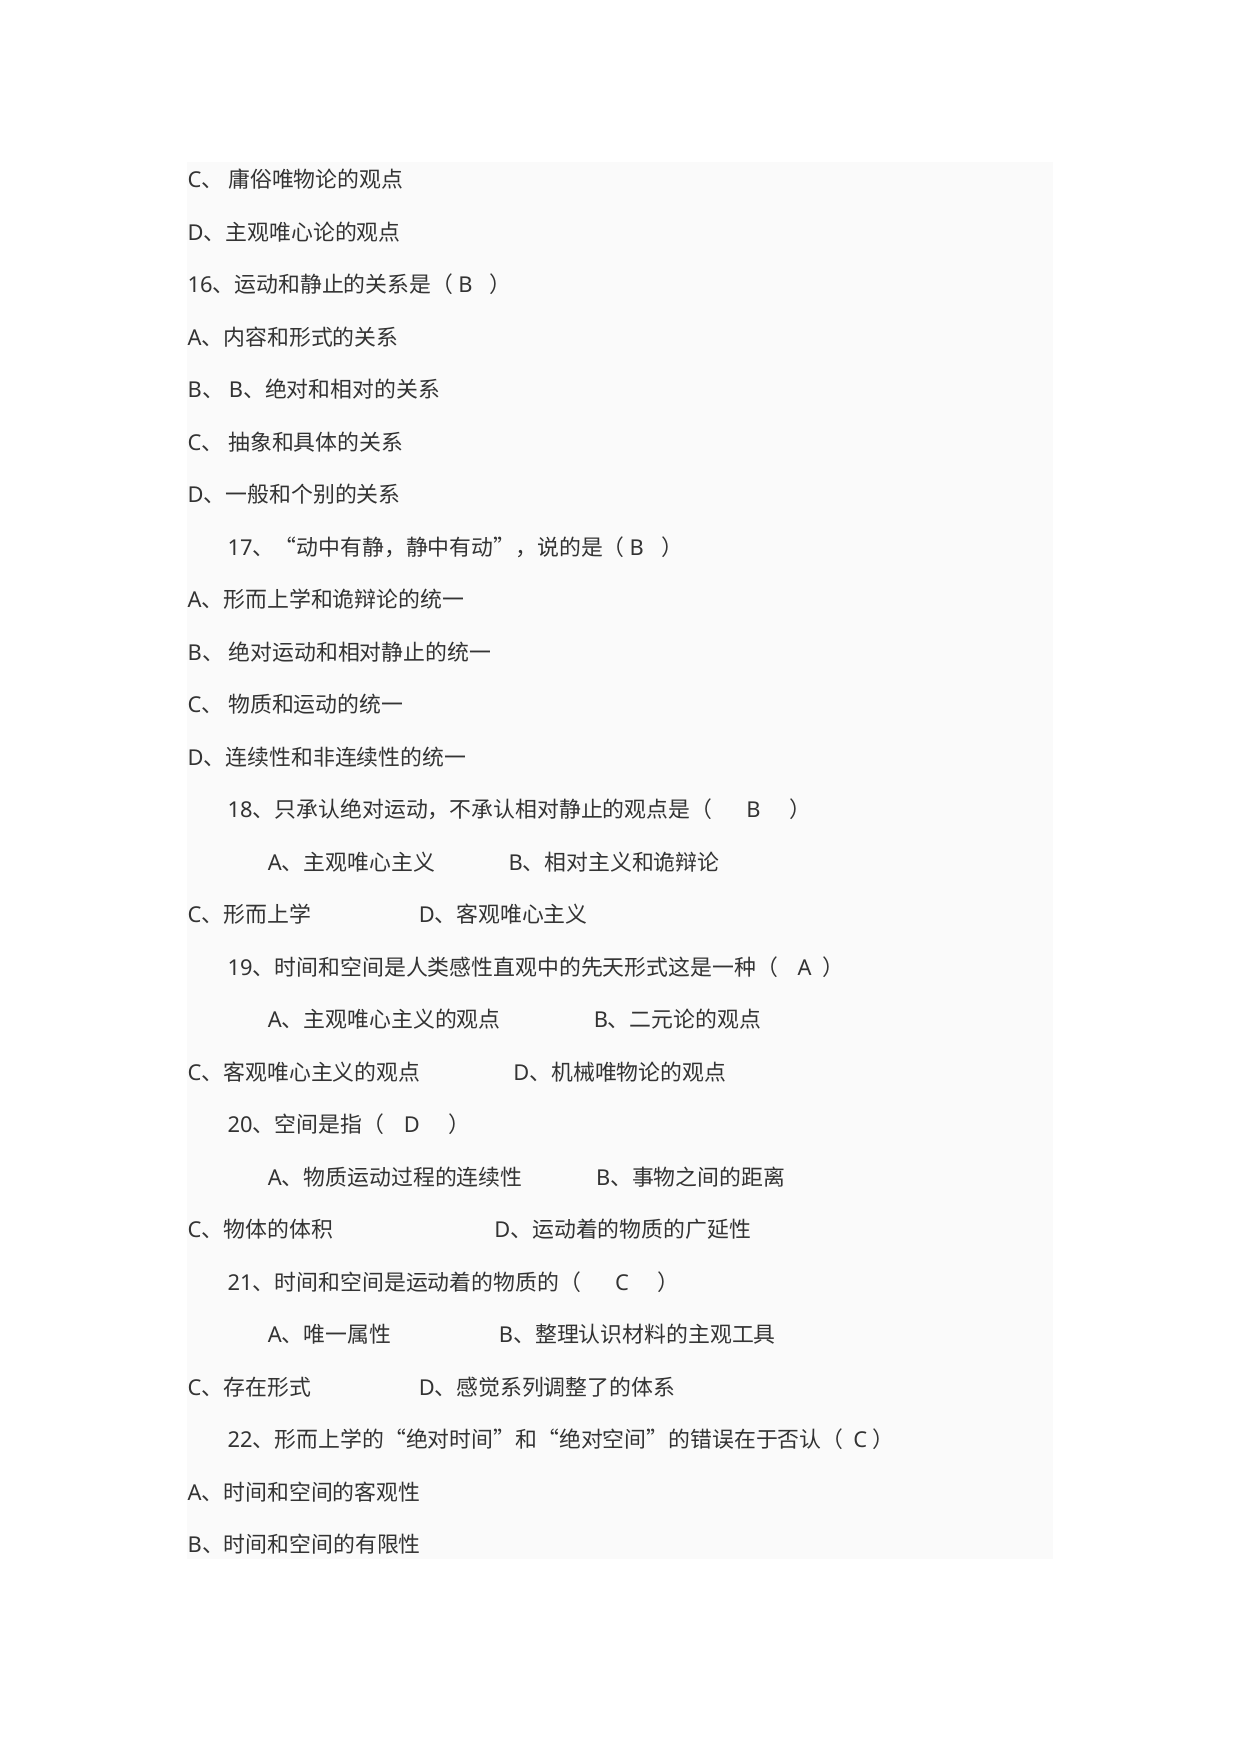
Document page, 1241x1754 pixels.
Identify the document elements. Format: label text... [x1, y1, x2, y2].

text A、内容和形式的关系 [187, 319, 1053, 352]
text 21、时间和空间是运动着的物质的（ C ） [187, 1264, 1053, 1297]
text 18、只承认绝对运动，不承认相对静止的观点是（ B ） [187, 792, 1053, 824]
text C、存在形式 D、感觉系列调整了的体系 [187, 1369, 1053, 1402]
text C、客观唯心主义的观点 D、机械唯物论的观点 [187, 1054, 1053, 1087]
text A、主观唯心主义的观点 B、二元论的观点 [187, 1002, 1053, 1034]
text B、时间和空间的有限性 [187, 1527, 1053, 1559]
text C、 庸俗唯物论的观点 [187, 162, 1053, 194]
text 17、“动中有静，静中有动”，说的是（ B ） [187, 529, 1053, 562]
text A、物质运动过程的连续性 B、事物之间的距离 [187, 1159, 1053, 1192]
text B、 B、绝对和相对的关系 [187, 372, 1053, 404]
text D、连续性和非连续性的统一 [187, 739, 1053, 772]
text 16、运动和静止的关系是（ B ） [187, 267, 1053, 299]
text D、主观唯心论的观点 [187, 214, 1053, 247]
text 19、时间和空间是人类感性直观中的先天形式这是一种（ A ） [187, 949, 1053, 982]
text C、 物质和运动的统一 [187, 687, 1053, 719]
text A、主观唯心主义 B、相对主义和诡辩论 [187, 844, 1053, 877]
text C、物体的体积 D、运动着的物质的广延性 [187, 1212, 1053, 1244]
text 20、空间是指（ D ） [187, 1107, 1053, 1139]
text A、时间和空间的客观性 [187, 1474, 1053, 1507]
text 22、形而上学的“绝对时间”和“绝对空间”的错误在于否认（ C ） [187, 1422, 1053, 1454]
text B、 绝对运动和相对静止的统一 [187, 634, 1053, 667]
text A、形而上学和诡辩论的统一 [187, 582, 1053, 614]
text C、 抽象和具体的关系 [187, 424, 1053, 457]
text D、一般和个别的关系 [187, 477, 1053, 509]
text A、唯一属性 B、整理认识材料的主观工具 [187, 1317, 1053, 1349]
text C、形而上学 D、客观唯心主义 [187, 897, 1053, 929]
